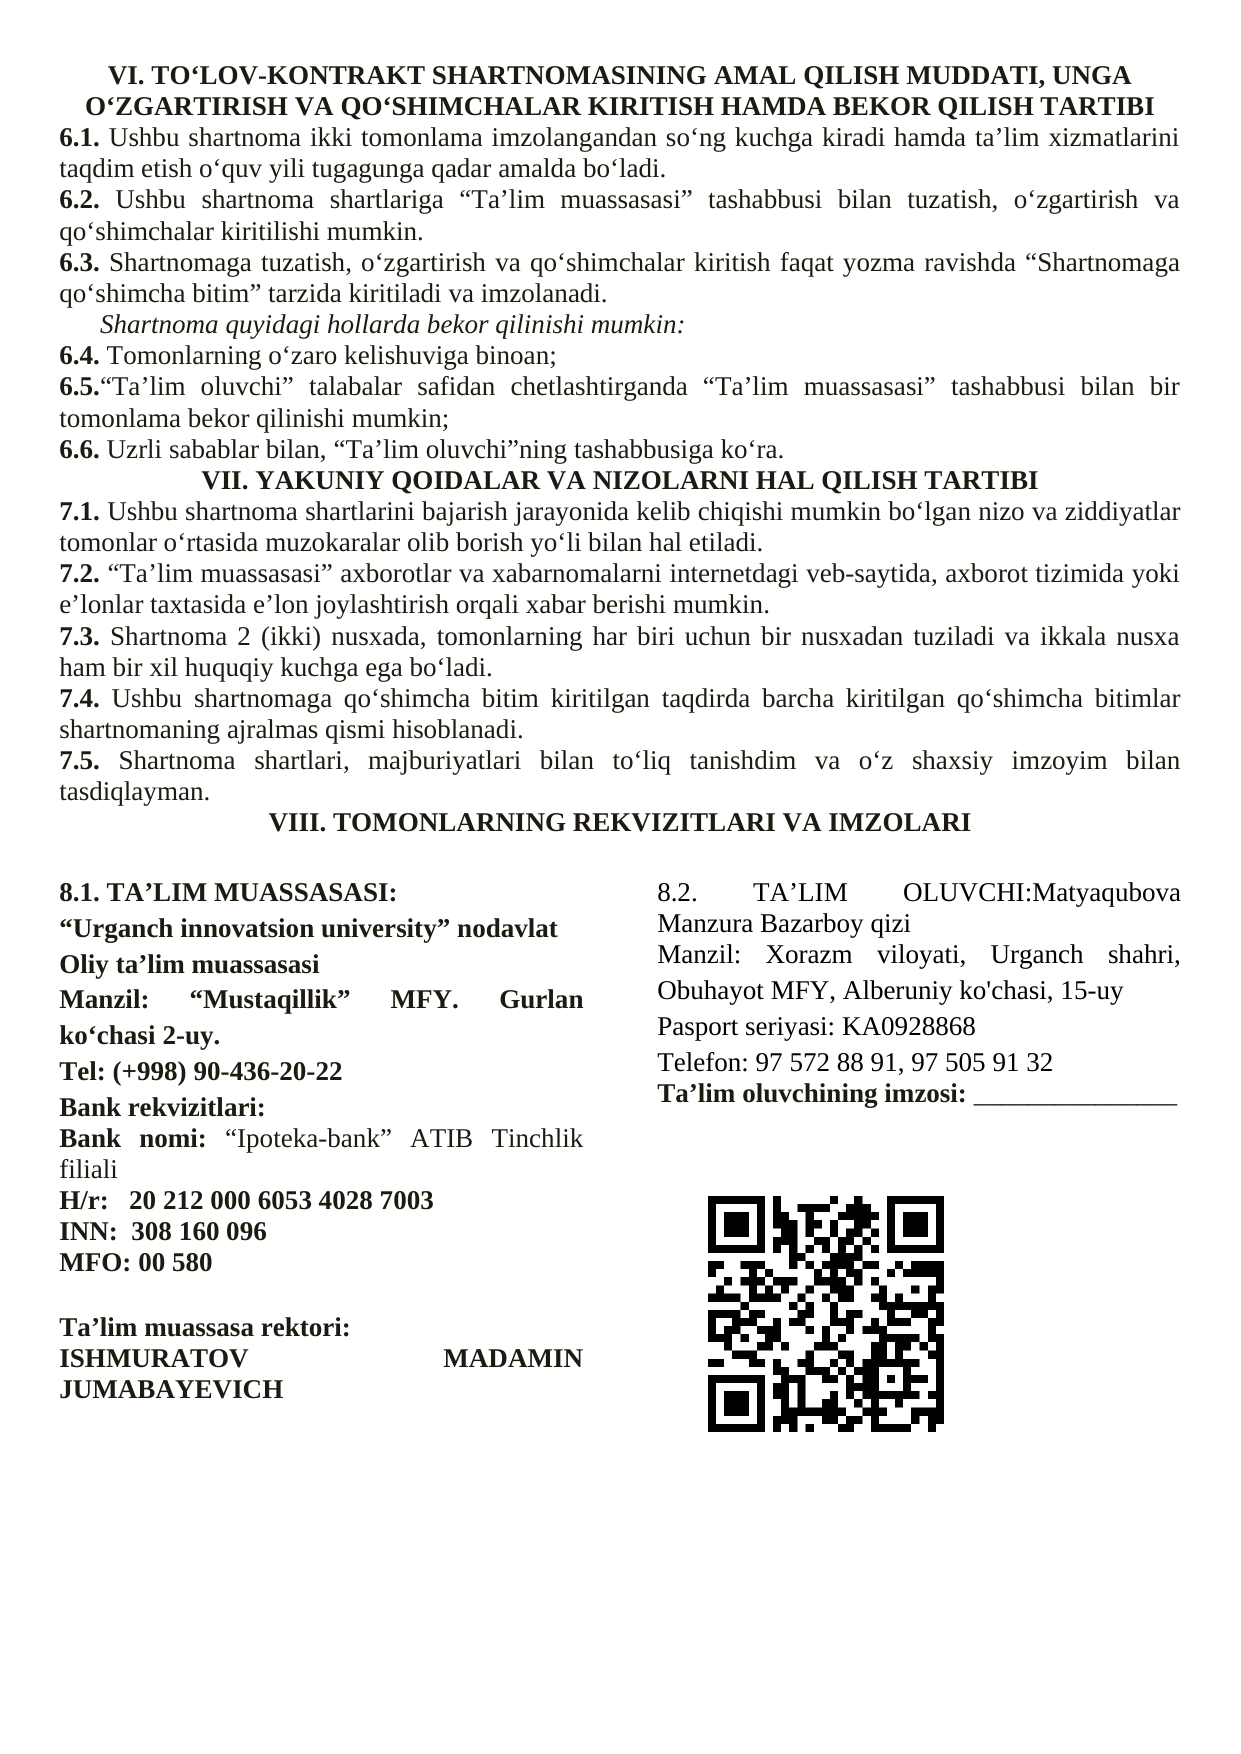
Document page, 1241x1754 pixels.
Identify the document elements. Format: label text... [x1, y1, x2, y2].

text VI. TO‘LOV-KONTRAKT SHARTNOMASINING AMAL QILISH MUDDATI, UNGA O‘ZGARTIRISH VA QO‘SHIMCHALAR KIRITISH HAMDA BEKOR QILISH TARTIBI [59, 59, 1181, 121]
text Ta’lim oluvchining imzosi: _______________ [657, 1077, 1181, 1108]
text 7.5. Shartnoma shartlari, majburiyatlari bilan to‘liq tanishdim va o‘z shaxsiy imzoyim bilan tasdiqlayman. [59, 744, 1181, 807]
text Pasport seriyasi: KA0928868 [657, 1010, 1181, 1041]
text VIII. TOMONLARNING REKVIZITLARI VA IMZOLARI [59, 807, 1181, 838]
text MFO: 00 580 [59, 1246, 583, 1277]
text 6.1. Ushbu shartnoma ikki tomonlama imzolangandan so‘ng kuchga kiradi hamda ta’lim xizmatlarini taqdim etish o‘quv yili tugagunga qadar amalda bo‘ladi. [59, 121, 1181, 184]
text 6.4. Tomonlarning o‘zaro kelishuviga binoan; [59, 339, 1181, 371]
text H/r: 20 212 000 6053 4028 7003 [59, 1184, 583, 1215]
text Tel: (+998) 90-436-20-22 [59, 1055, 583, 1086]
text Ta’lim muassasa rektori: [59, 1311, 583, 1342]
text 6.5.“Ta’lim oluvchi” talabalar safidan chetlashtirganda “Ta’lim muassasasi” tashabbusi bilan bir tomonlama bekor qilinishi mumkin; [59, 371, 1181, 433]
text ISHMURATOV MADAMIN JUMABAYEVICH [59, 1342, 583, 1404]
text Shartnoma quyidagi hollarda bekor qilinishi mumkin: [59, 308, 1181, 339]
text INN: 308 160 096 [59, 1215, 583, 1246]
text 7.3. Shartnoma 2 (ikki) nusxada, tomonlarning har biri uchun bir nusxadan tuziladi va ikkala nusxa ham bir xil huquqiy kuchga ega bo‘ladi. [59, 620, 1181, 682]
text VII. YAKUNIY QOIDALAR VA NIZOLARNI HAL QILISH TARTIBI [59, 464, 1181, 495]
text 6.3. Shartnomaga tuzatish, o‘zgartirish va qo‘shimchalar kiritish faqat yozma ravishda “Shartnomaga qo‘shimcha bitim” tarzida kiritiladi va imzolanadi. [59, 246, 1181, 308]
picture [675, 1164, 976, 1464]
text Bank nomi: “Ipoteka-bank” ATIB Tinchlik filiali [59, 1122, 583, 1184]
text 7.4. Ushbu shartnomaga qo‘shimcha bitim kiritilgan taqdirda barcha kiritilgan qo‘shimcha bitimlar shartnomaning ajralmas qismi hisoblanadi. [59, 682, 1181, 744]
text “Urganch innovatsion university” nodavlat Oliy ta’lim muassasasi [59, 912, 583, 979]
text 7.1. Ushbu shartnoma shartlarini bajarish jarayonida kelib chiqishi mumkin bo‘lgan nizo va ziddiyatlar tomonlar o‘rtasida muzokaralar olib borish yo‘li bilan hal etiladi. [59, 495, 1181, 557]
text 8.1. TA’LIM MUASSASASI: [59, 876, 583, 907]
text Manzil: Xorazm viloyati, Urganch shahri, Obuhayot MFY, Alberuniy ko'chasi, 15-uy [657, 938, 1181, 1005]
text 6.6. Uzrli sabablar bilan, “Ta’lim oluvchi”ning tashabbusiga ko‘ra. [59, 433, 1181, 464]
text 7.2. “Ta’lim muassasasi” axborotlar va xabarnomalarni internetdagi veb-saytida, axborot tizimida yoki e’lonlar taxtasida e’lon joylashtirish orqali xabar berishi mumkin. [59, 557, 1181, 620]
text Bank rekvizitlari: [59, 1091, 583, 1122]
text Telefon: 97 572 88 91, 97 505 91 32 [657, 1046, 1181, 1077]
text Manzil: “Mustaqillik” MFY. Gurlan koʻchasi 2-uy. [59, 983, 583, 1050]
text 6.2. Ushbu shartnoma shartlariga “Ta’lim muassasasi” tashabbusi bilan tuzatish, o‘zgartirish va qo‘shimchalar kiritilishi mumkin. [59, 184, 1181, 246]
text 8.2. TA’LIM OLUVCHI:Matyaqubova Manzura Bazarboy qizi [657, 876, 1181, 938]
